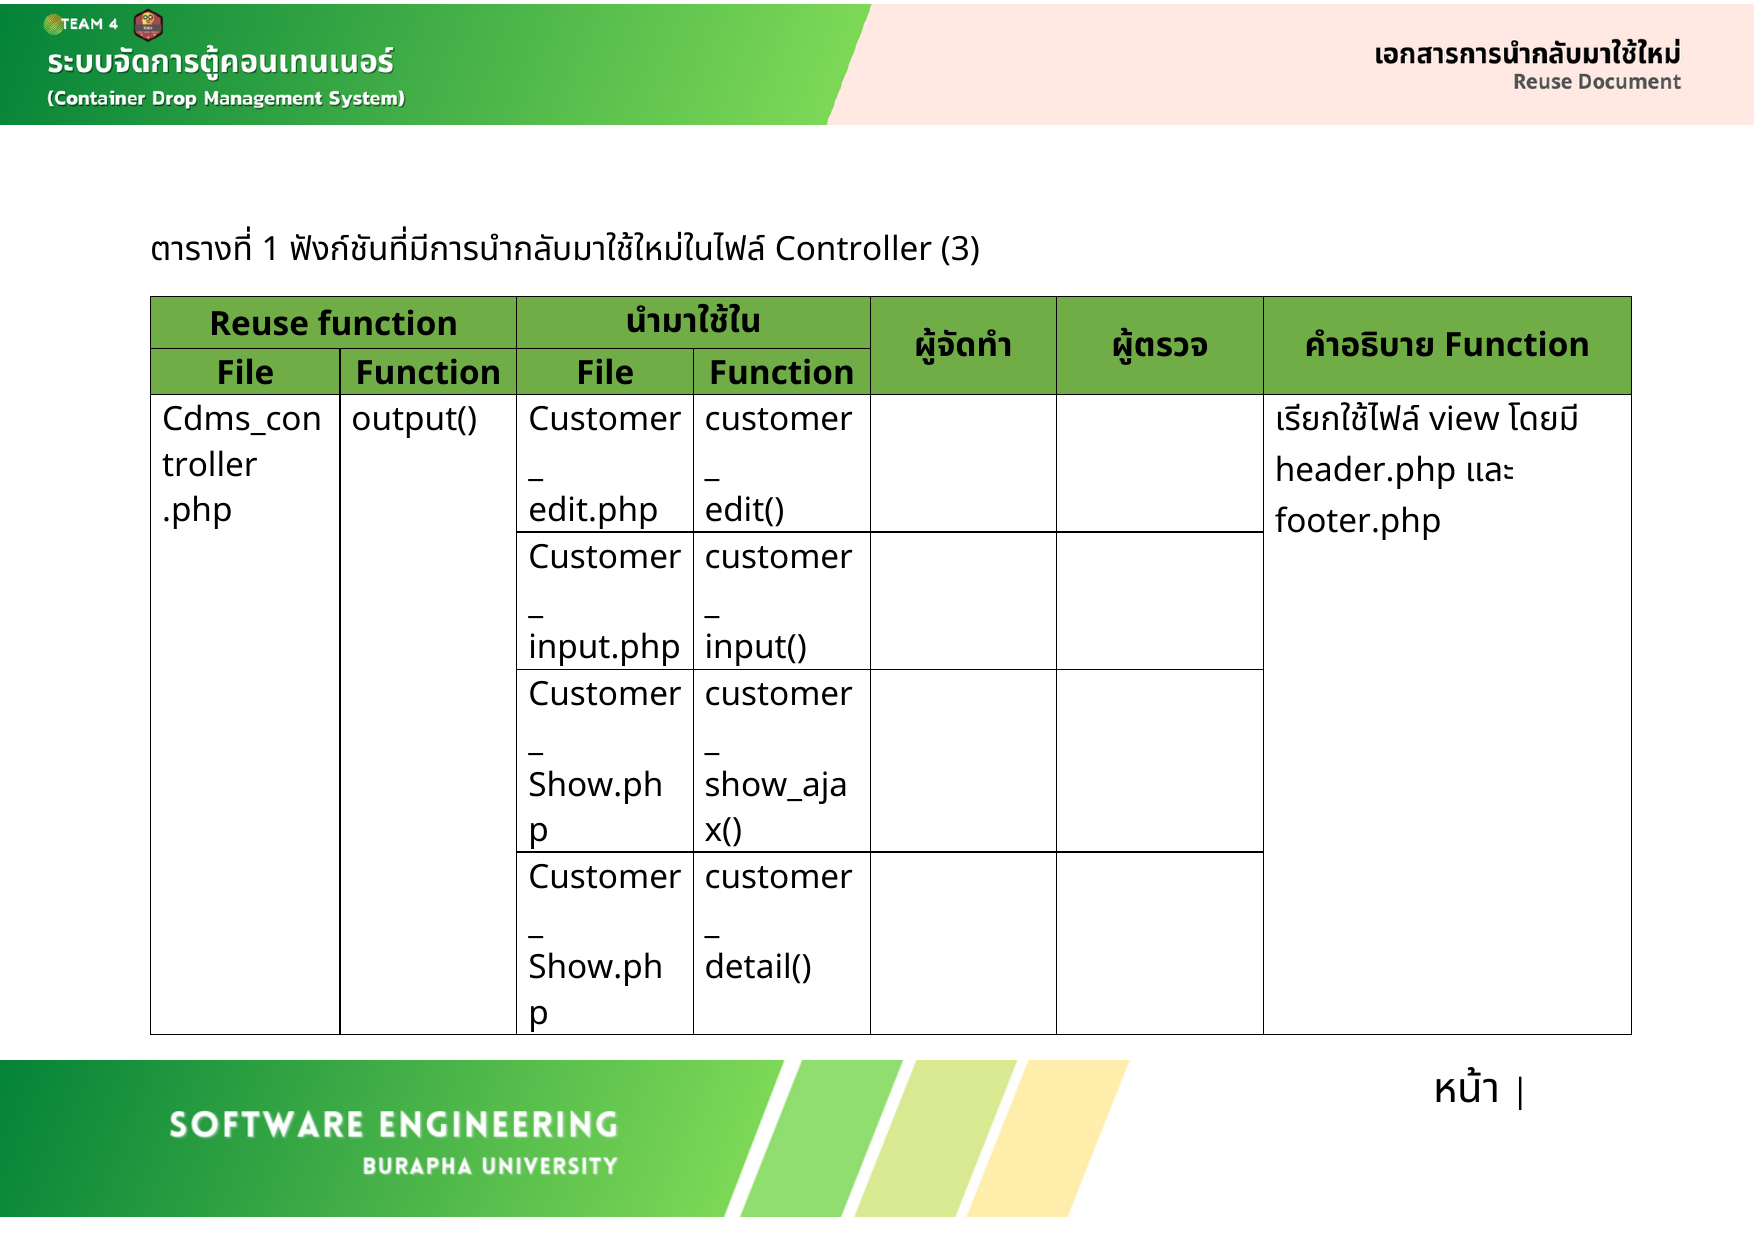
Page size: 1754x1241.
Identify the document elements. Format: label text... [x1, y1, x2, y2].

table_header นำมาใช้ใน [517, 297, 870, 348]
table_cell [1057, 395, 1263, 531]
table_cell Customer_ input.php [517, 533, 693, 669]
table_cell output() [341, 395, 516, 1034]
table_cell Customer_ Show.php [517, 670, 693, 851]
table_cell [1057, 533, 1263, 669]
table_cell File [517, 349, 693, 394]
table_header คำอธิบาย Function [1264, 297, 1631, 394]
text ตารางที่ 1 ฟังก์ชันที่มีการนำกลับมาใช้ใหม่ในไฟล์ Controller (3) [150, 225, 1529, 276]
table_cell [871, 853, 1056, 1034]
table_cell [871, 533, 1056, 669]
table_cell [1057, 853, 1263, 1034]
table_cell customer_ input() [694, 533, 870, 669]
table_cell customer_ show_ajax() [694, 670, 870, 851]
table_cell customer_ detail() [694, 853, 870, 1034]
table_cell Function [341, 349, 516, 394]
table_cell [1057, 670, 1263, 851]
table_cell เรียกใช้ไฟล์ view โดยมี header.php และ footer.php [1264, 395, 1631, 1034]
table_cell File [151, 349, 339, 394]
table_cell Cdms_controller .php [151, 395, 339, 1034]
picture [0, 1060, 1754, 1217]
table_cell customer_ edit() [694, 395, 870, 531]
table_header ผู้ตรวจ [1057, 297, 1263, 394]
table_cell [871, 670, 1056, 851]
table_cell [871, 395, 1056, 531]
table_cell Customer_ edit.php [517, 395, 693, 531]
table_header ผู้จัดทำ [871, 297, 1056, 394]
table_cell Customer_ Show.php [517, 853, 693, 1034]
picture [0, 4, 1754, 125]
table_header Reuse function [151, 297, 516, 348]
table_cell Function [694, 349, 870, 394]
